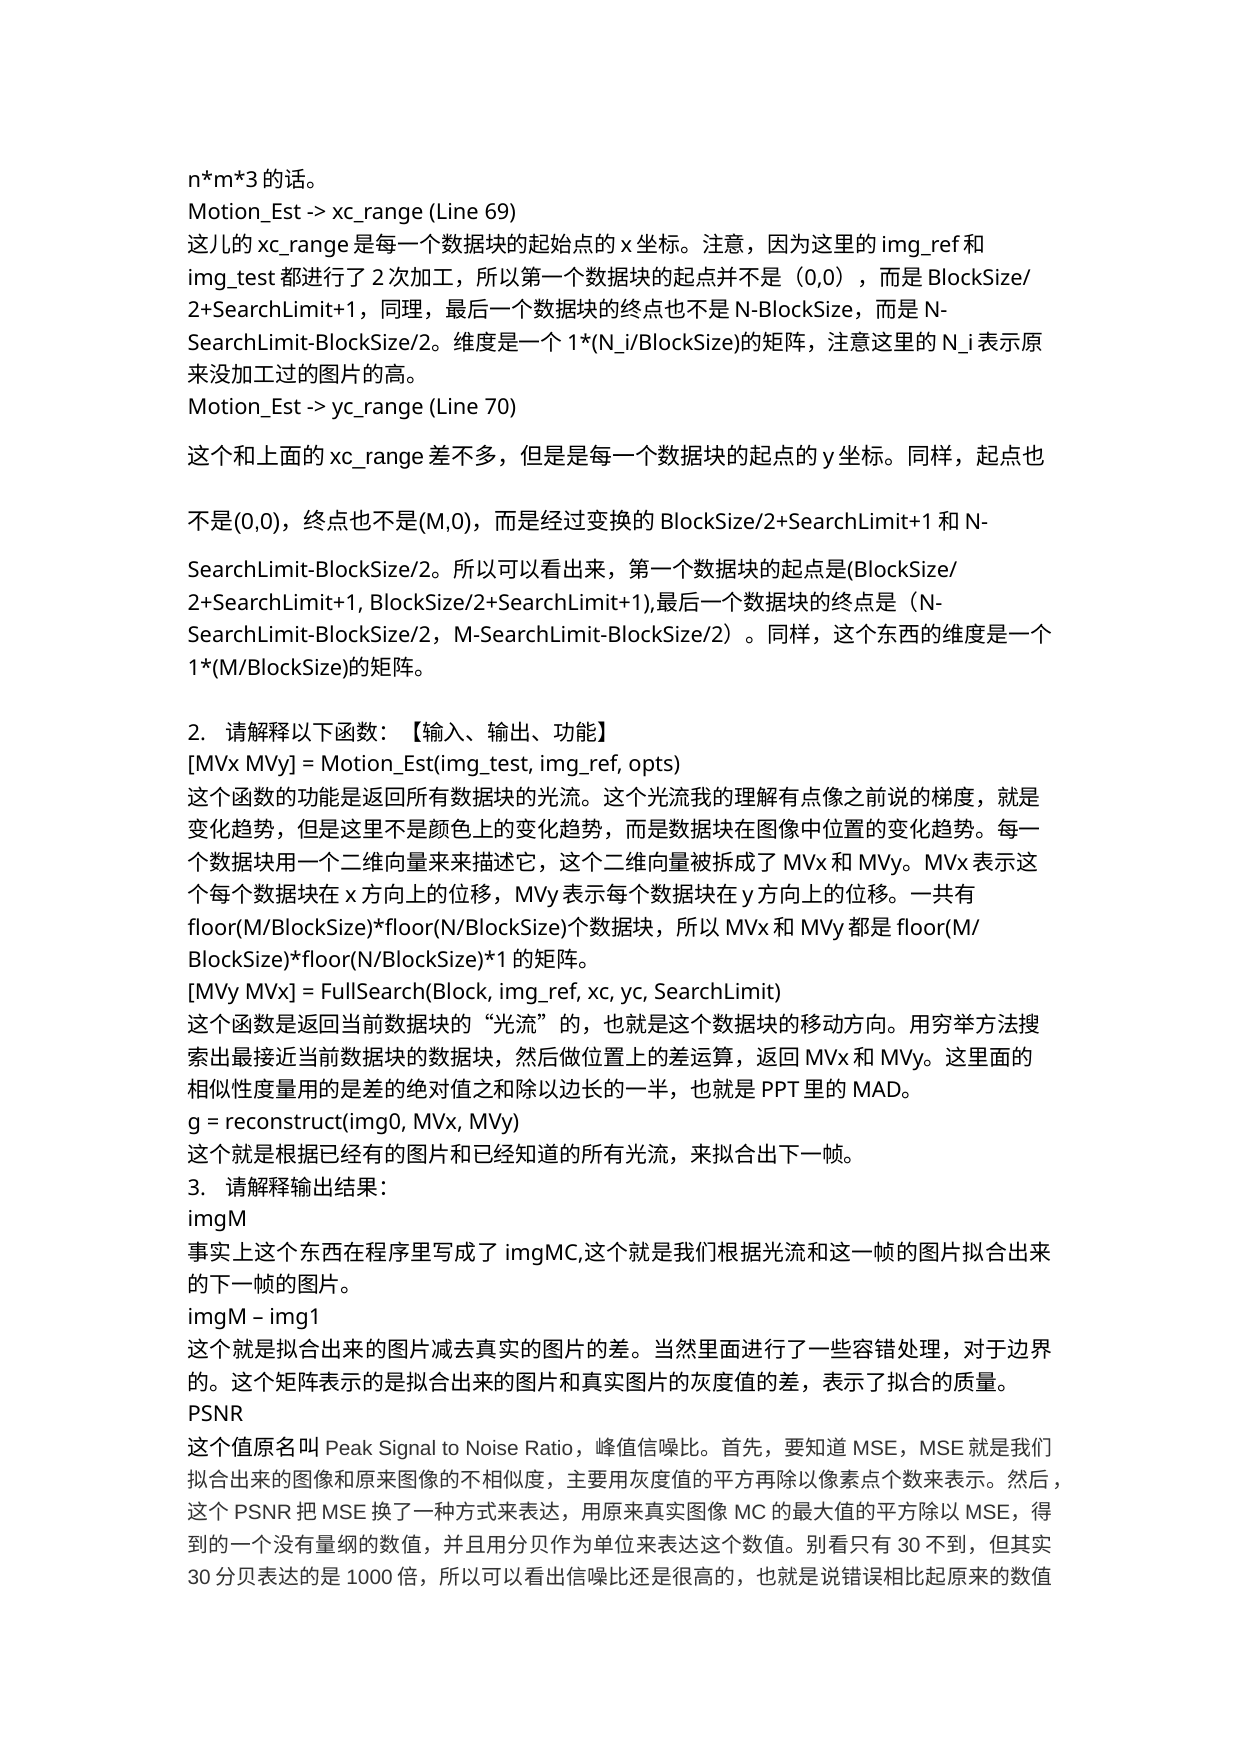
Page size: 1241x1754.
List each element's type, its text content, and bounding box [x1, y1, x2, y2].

text imgM [187, 1202, 1053, 1234]
text Motion_Est -> yc_range (Line 70) [187, 389, 1053, 422]
text 这个和上面的xc_range差不多，但是是每一个数据块的起点的y坐标。同样，起点也不是(0,0)，终点也不是(M,0)，而是经过变换的BlockSize/2+SearchLimit+1和N-SearchLimit-BlockSize/2。所以可以看出来，第一个数据块的起点是(BlockSize/2+SearchLimit+1, BlockSize/2+SearchLimit+1),最后一个数据块的终点是（N-SearchLimit-BlockSize/2，M-SearchLimit-BlockSize/2）。同样，这个东西的维度是一个1*(M/BlockSize)的矩阵。 [187, 422, 1053, 682]
text Motion_Est -> xc_range (Line 69) [187, 194, 1053, 227]
text imgM – img1 [187, 1299, 1053, 1332]
text [MVx MVy] = Motion_Est(img_test, img_ref, opts) [187, 747, 1053, 779]
text 这个函数的功能是返回所有数据块的光流。这个光流我的理解有点像之前说的梯度，就是变化趋势，但是这里不是颜色上的变化趋势，而是数据块在图像中位置的变化趋势。每一个数据块用一个二维向量来来描述它，这个二维向量被拆成了MVx和MVy。MVx表示这个每个数据块在x方向上的位移，MVy表示每个数据块在y方向上的位移。一共有floor(M/BlockSize)*floor(N/BlockSize)个数据块，所以MVx和MVy都是floor(M/BlockSize)*floor(N/BlockSize)*1的矩阵。 [187, 779, 1053, 974]
text 这个就是拟合出来的图片减去真实的图片的差。当然里面进行了一些容错处理，对于边界的。这个矩阵表示的是拟合出来的图片和真实图片的灰度值的差，表示了拟合的质量。 [187, 1332, 1053, 1397]
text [187, 1429, 1053, 1592]
list 请解释以下函数：【输入、输出、功能】 [187, 714, 1053, 747]
text 这儿的xc_range是每一个数据块的起始点的x坐标。注意，因为这里的img_ref和img_test都进行了2次加工，所以第一个数据块的起点并不是（0,0），而是BlockSize/2+SearchLimit+1，同理，最后一个数据块的终点也不是N-BlockSize，而是N-SearchLimit-BlockSize/2。维度是一个1*(N_i/BlockSize)的矩阵，注意这里的N_i表示原来没加工过的图片的高。 [187, 227, 1053, 389]
list 请解释输出结果： [187, 1169, 1053, 1202]
text g = reconstruct(img0, MVx, MVy) [187, 1104, 1053, 1137]
text 这个就是根据已经有的图片和已经知道的所有光流，来拟合出下一帧。 [187, 1137, 1053, 1169]
text 事实上这个东西在程序里写成了imgMC,这个就是我们根据光流和这一帧的图片拟合出来的下一帧的图片。 [187, 1234, 1053, 1299]
text PSNR [187, 1397, 1053, 1429]
text 这个函数是返回当前数据块的“光流”的，也就是这个数据块的移动方向。用穷举方法搜索出最接近当前数据块的数据块，然后做位置上的差运算，返回MVx和MVy。这里面的相似性度量用的是差的绝对值之和除以边长的一半，也就是PPT里的MAD。 [187, 1007, 1053, 1104]
text [MVy MVx] = FullSearch(Block, img_ref, xc, yc, SearchLimit) [187, 974, 1053, 1007]
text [187, 162, 1053, 194]
